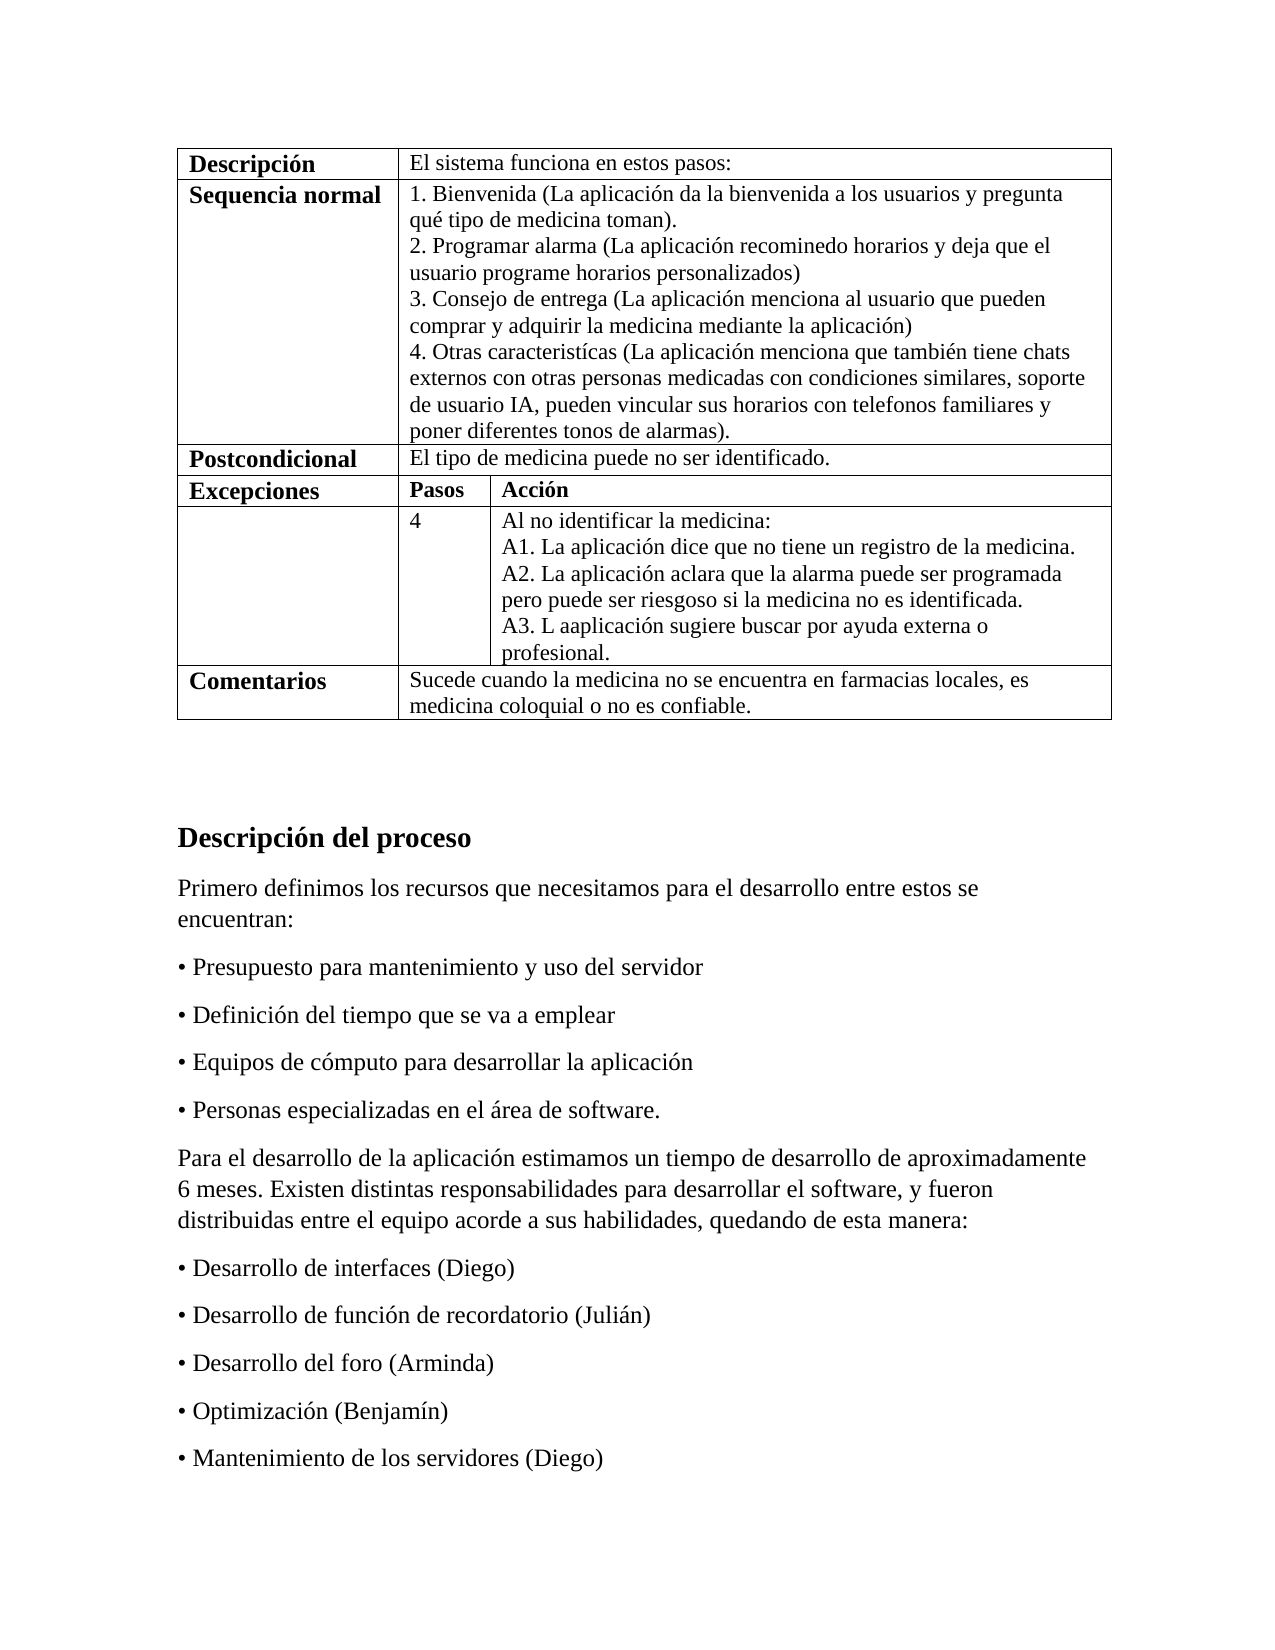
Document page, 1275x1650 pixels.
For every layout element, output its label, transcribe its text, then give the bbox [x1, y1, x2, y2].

table_cell El sistema funciona en estos pasos: [399, 149, 1111, 179]
text • Optimización (Benjamín) [177, 1396, 1098, 1424]
text • Presupuesto para mantenimiento y uso del servidor [177, 952, 1098, 981]
table_cell El tipo de medicina puede no ser identificado. [399, 445, 1111, 475]
table_cell [178, 507, 398, 665]
text • Desarrollo de interfaces (Diego) [177, 1253, 1098, 1281]
table_cell Acción [491, 476, 1111, 506]
table_cell Postcondicional [178, 445, 398, 475]
table_cell 1. Bienvenida (La aplicación da la bienvenida a los usuarios y pregunta qué tipo de medicina toman). 2. Programar alarma (La aplicación recominedo horarios y deja que el usuario programe horarios personalizados) 3. Consejo de entrega (La aplicación menciona al usuario que pueden comprar y adquirir la medicina mediante la aplicación) 4. Otras caracteristícas (La aplicación menciona que también tiene chats externos con otras personas medicadas con condiciones similares, soporte de usuario IA, pueden vincular sus horarios con telefonos familiares y poner diferentes tonos de alarmas). [399, 180, 1111, 443]
table_cell Comentarios [178, 666, 398, 719]
table_cell Excepciones [178, 476, 398, 506]
text Para el desarrollo de la aplicación estimamos un tiempo de desarrollo de aproximadamente 6 meses. Existen distintas responsabilidades para desarrollar el software, y fueron distribuidas entre el equipo acorde a sus habilidades, quedando de esta manera: [177, 1143, 1098, 1234]
table_cell Pasos [399, 476, 490, 506]
table_cell Sequencia normal [178, 180, 398, 443]
table_cell Descripción [178, 149, 398, 179]
text Descripción del proceso [177, 820, 1098, 854]
text Primero definimos los recursos que necesitamos para el desarrollo entre estos se encuentran: [177, 873, 1098, 933]
table_cell Al no identificar la medicina: A1. La aplicación dice que no tiene un registro de la medicina. A2. La aplicación aclara que la alarma puede ser programada pero puede ser riesgoso si la medicina no es identificada. A3. L aaplicación sugiere buscar por ayuda externa o profesional. [491, 507, 1111, 665]
text • Personas especializadas en el área de software. [177, 1095, 1098, 1124]
text • Mantenimiento de los servidores (Diego) [177, 1443, 1098, 1472]
table_cell 4 [399, 507, 490, 665]
text • Desarrollo del foro (Arminda) [177, 1348, 1098, 1377]
text • Desarrollo de función de recordatorio (Julián) [177, 1300, 1098, 1329]
text • Equipos de cómputo para desarrollar la aplicación [177, 1047, 1098, 1076]
text • Definición del tiempo que se va a emplear [177, 1000, 1098, 1028]
table_cell Sucede cuando la medicina no se encuentra en farmacias locales, es medicina coloquial o no es confiable. [399, 666, 1111, 719]
